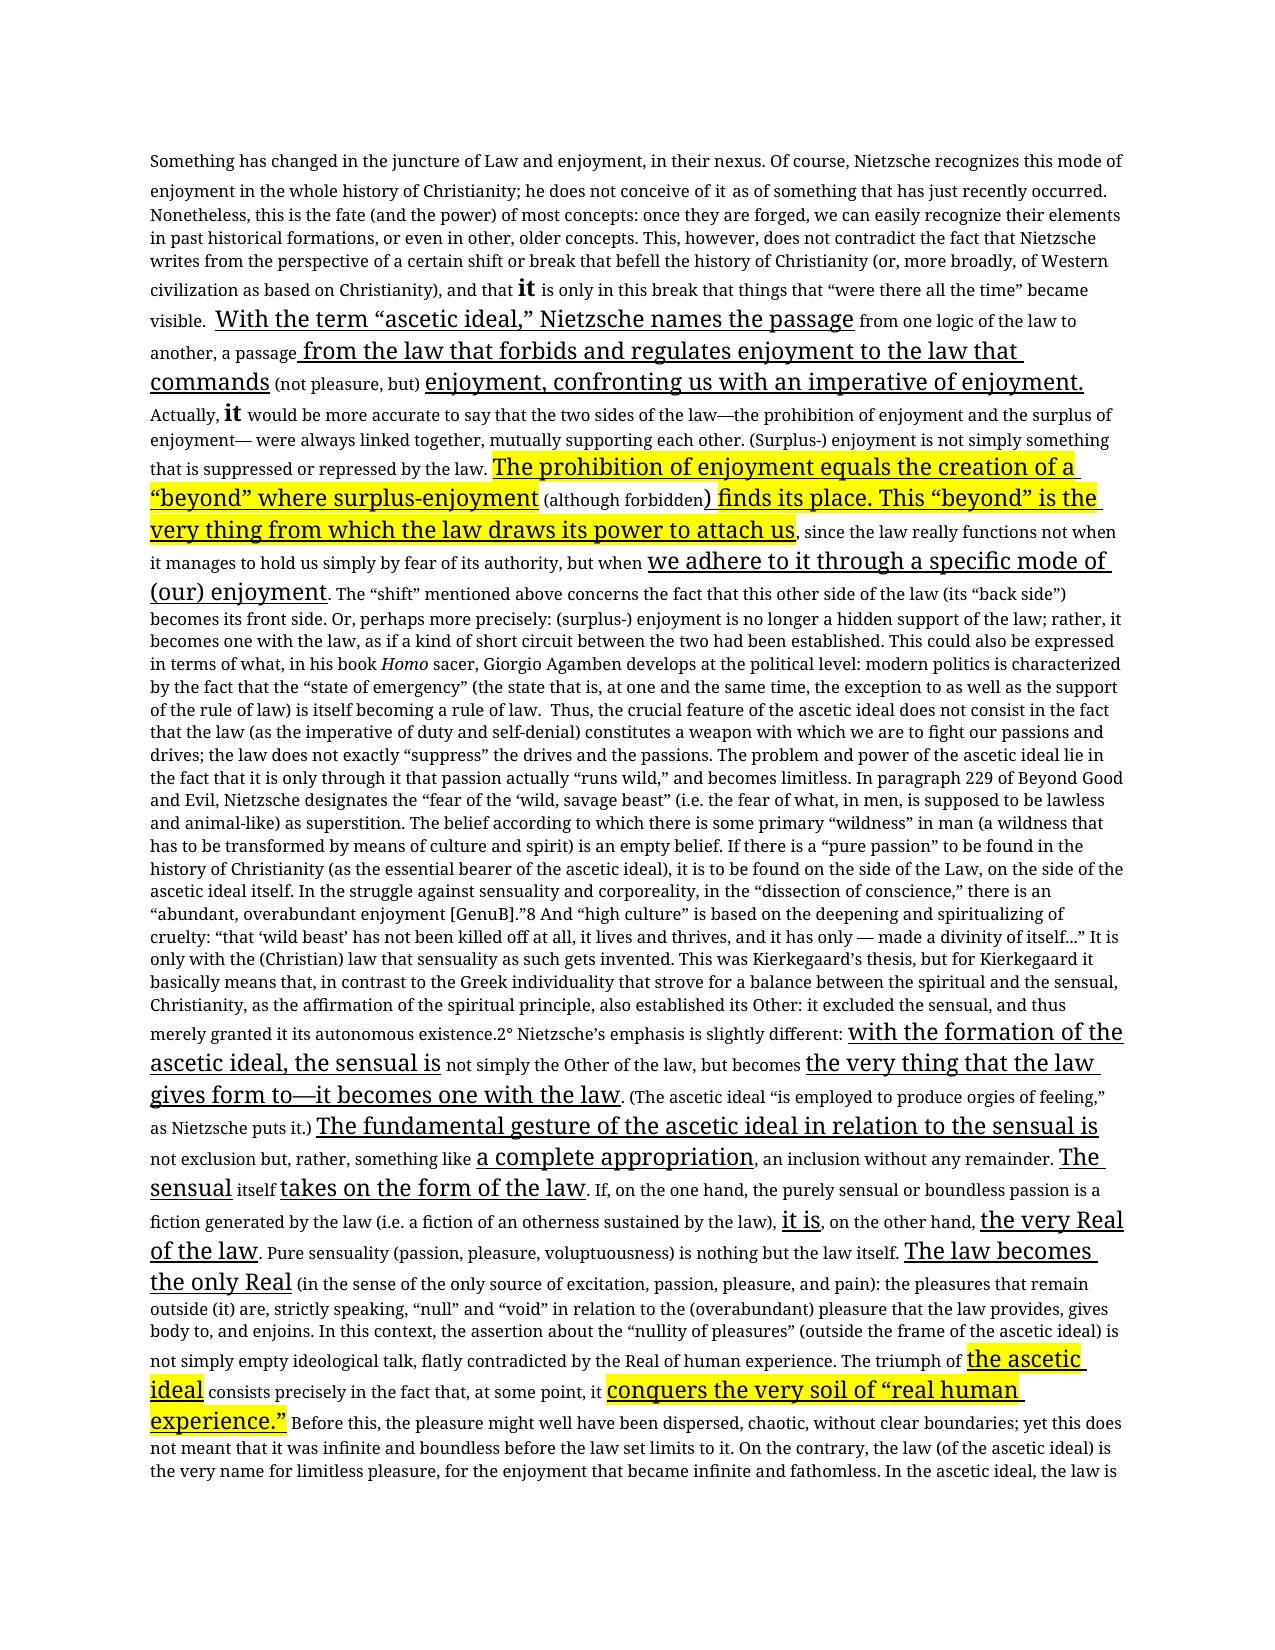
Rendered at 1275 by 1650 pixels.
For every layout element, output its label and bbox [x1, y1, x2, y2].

text [150, 150, 1125, 1482]
